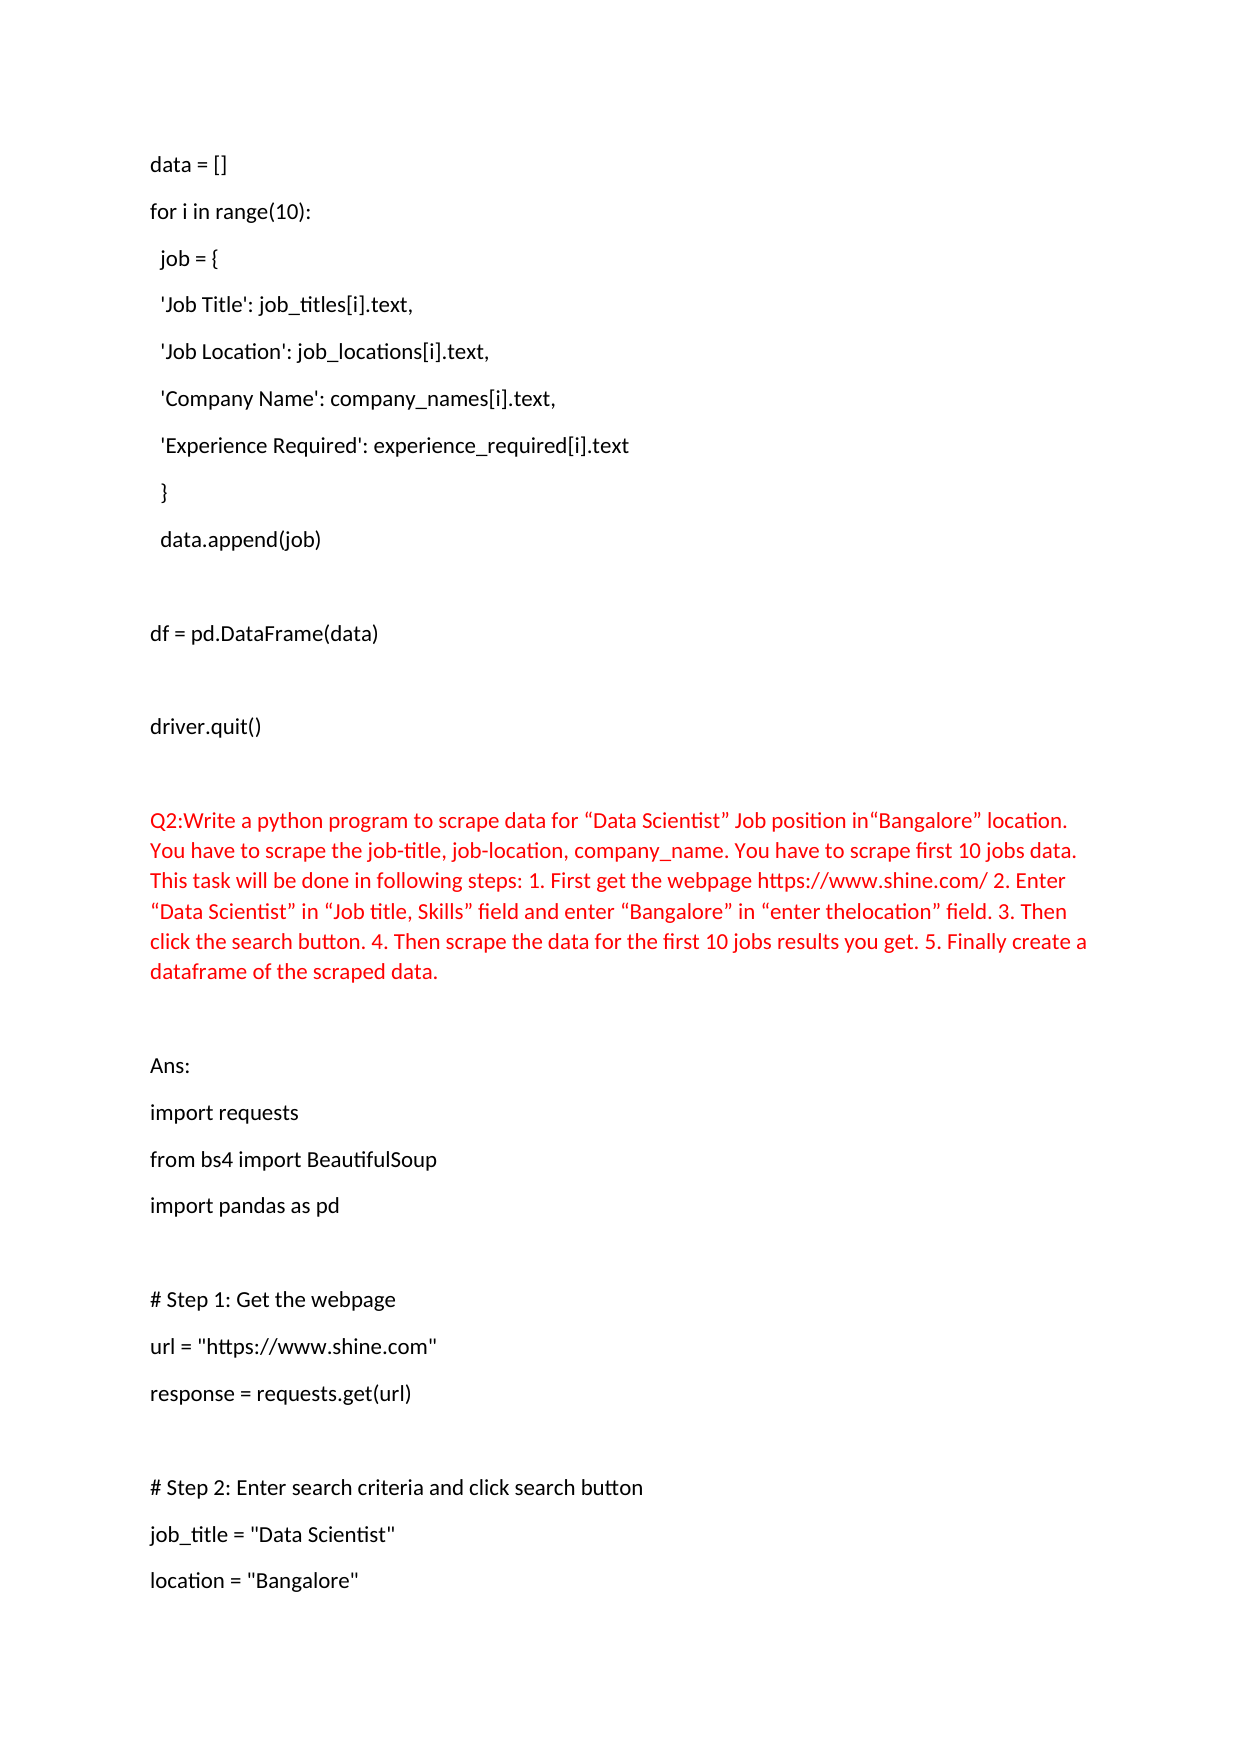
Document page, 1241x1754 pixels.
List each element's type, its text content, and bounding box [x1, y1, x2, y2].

text # Step 1: Get the webpage [150, 1285, 1090, 1313]
text # Step 2: Enter search criteria and click search button [150, 1473, 1090, 1501]
text data = [] [150, 150, 1090, 178]
text 'Job Title': job_titles[i].text, [150, 291, 1090, 319]
text Q2:Write a python program to scrape data for “Data Scientist” Job position in“Bangalore” location. You have to scrape the job-title, job-location, company_name. You have to scrape first 10 jobs data. This task will be done in following steps: 1. First get the webpage https://www.shine.com/ 2. Enter “Data Scientist” in “Job title, Skills” field and enter “Bangalore” in “enter thelocation” field. 3. Then click the search button. 4. Then scrape the data for the first 10 jobs results you get. 5. Finally create a dataframe of the scraped data. [150, 806, 1090, 985]
text 'Job Location': job_locations[i].text, [150, 337, 1090, 366]
text df = pd.DataFrame(data) [150, 619, 1090, 647]
text from bs4 import BeautifulSoup [150, 1145, 1090, 1173]
text location = "Bangalore" [150, 1567, 1090, 1595]
text job_title = "Data Scientist" [150, 1520, 1090, 1548]
text for i in range(10): [150, 197, 1090, 225]
text 'Company Name': company_names[i].text, [150, 384, 1090, 412]
text } [150, 478, 1090, 506]
text response = requests.get(url) [150, 1379, 1090, 1407]
text job = { [150, 244, 1090, 272]
text import requests [150, 1098, 1090, 1126]
text 'Experience Required': experience_required[i].text [150, 431, 1090, 459]
text driver.quit() [150, 712, 1090, 741]
text import pandas as pd [150, 1192, 1090, 1220]
text url = "https://www.shine.com" [150, 1332, 1090, 1360]
text Ans: [150, 1051, 1090, 1079]
text data.append(job) [150, 525, 1090, 553]
